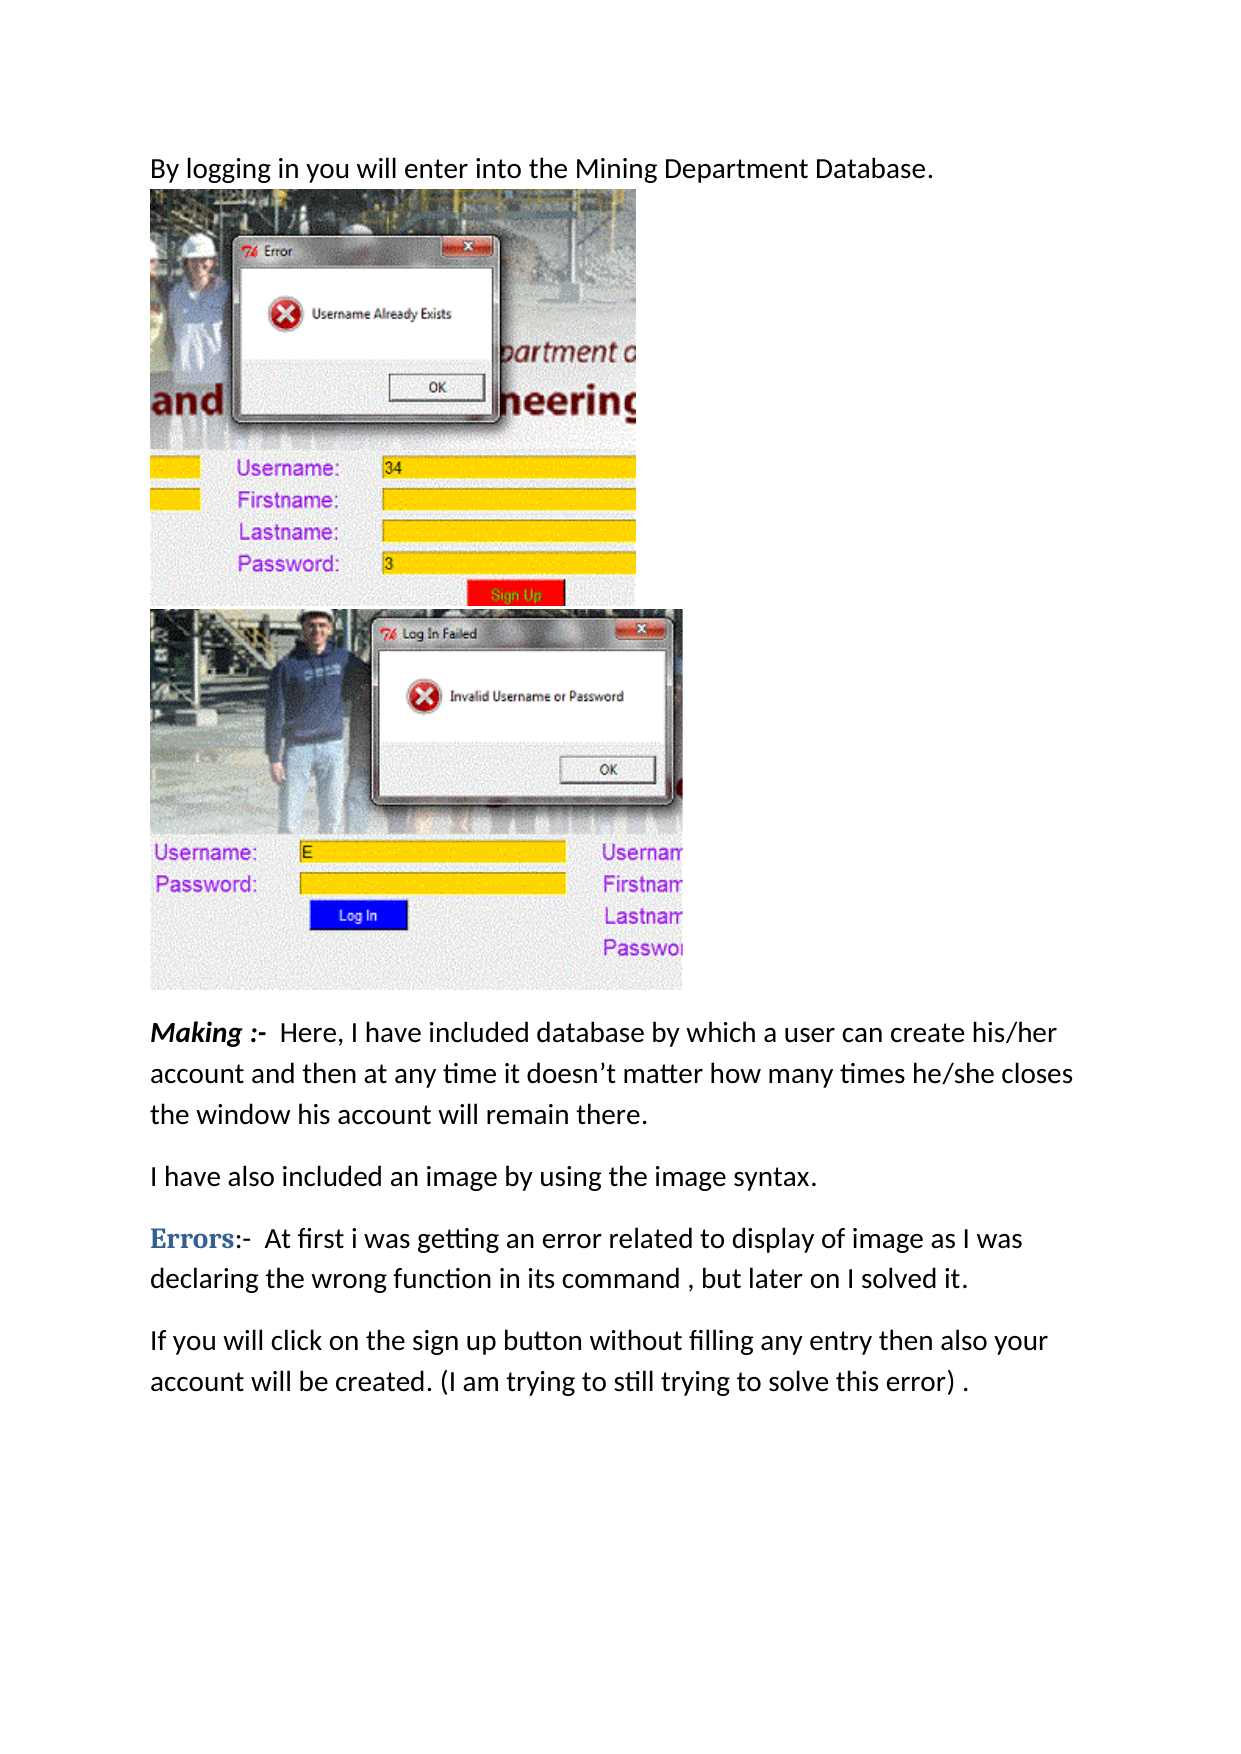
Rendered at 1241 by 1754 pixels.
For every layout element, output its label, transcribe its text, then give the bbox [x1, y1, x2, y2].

text Errors:- At first i was getting an error related to display of image as I was declaring the wrong function in its command , but later on I solved it. [150, 1220, 1090, 1296]
picture [150, 609, 683, 990]
text If you will click on the sign up button without filling any entry then also your account will be created. (I am trying to still trying to solve this error) . [150, 1322, 1090, 1399]
text I have also included an image by using the image syntax. [150, 1158, 1090, 1193]
text Making :- Here, I have included database by which a user can create his/her account and then at any time it doesn’t matter how many times he/she closes the window his account will remain there. [150, 1014, 1090, 1132]
picture [150, 189, 636, 606]
